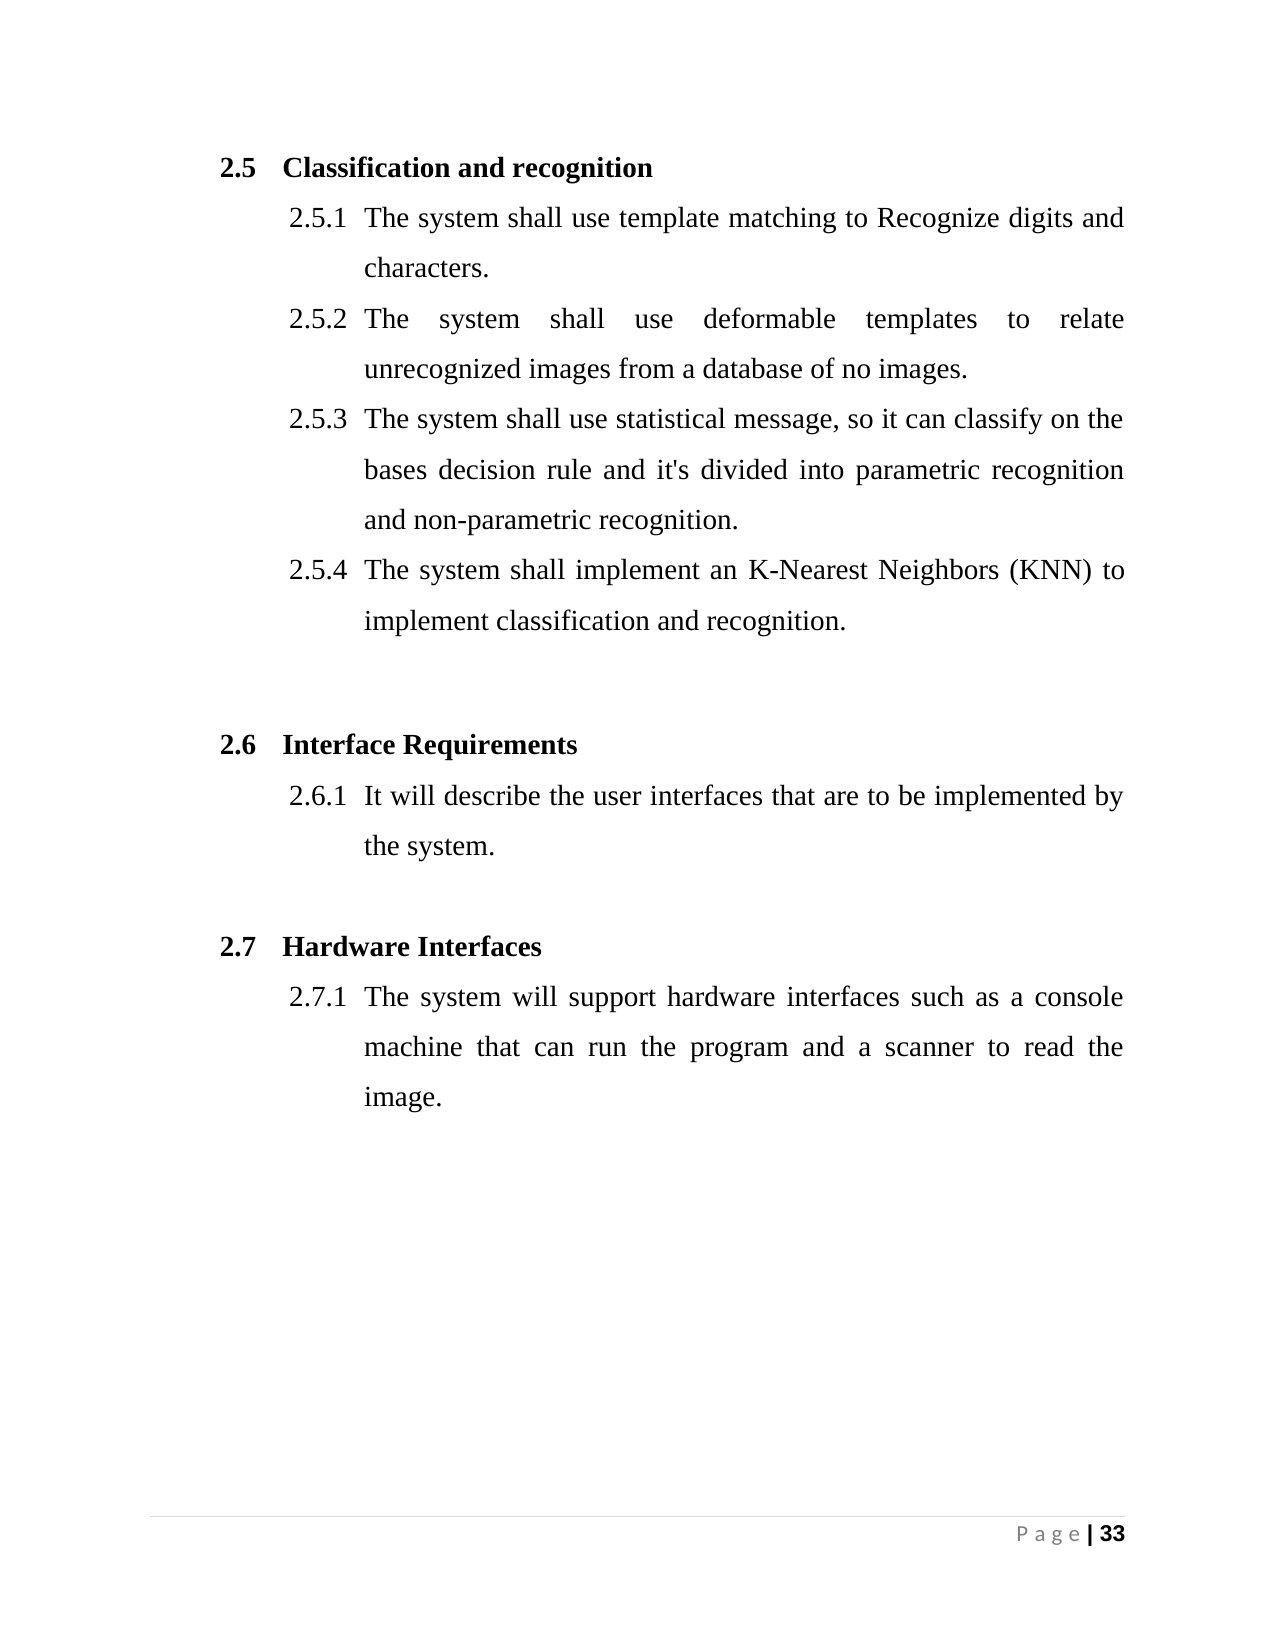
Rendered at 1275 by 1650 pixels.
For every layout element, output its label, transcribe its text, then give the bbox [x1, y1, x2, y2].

list It will describe the user interfaces that are to be implemented by the system. [289, 778, 1125, 862]
list The system will support hardware interfaces such as a console machine that can run the program and a scanner to read the image. [289, 979, 1125, 1113]
list The system shall use statistical message, so it can classify on the bases decision rule and it's divided into parametric recognition and non-parametric recognition. [289, 402, 1125, 536]
list Interface Requirements [219, 727, 1125, 761]
list The system shall use template matching to Recognize digits and characters. [289, 200, 1125, 284]
list Hardware Interfaces [219, 929, 1125, 962]
list The system shall use deformable templates to relate unrecognized images from a database of no images. [289, 301, 1125, 385]
list The system shall implement an K-Nearest Neighbors (KNN) to implement classification and recognition. [289, 552, 1125, 636]
list Classification and recognition [219, 150, 1125, 183]
